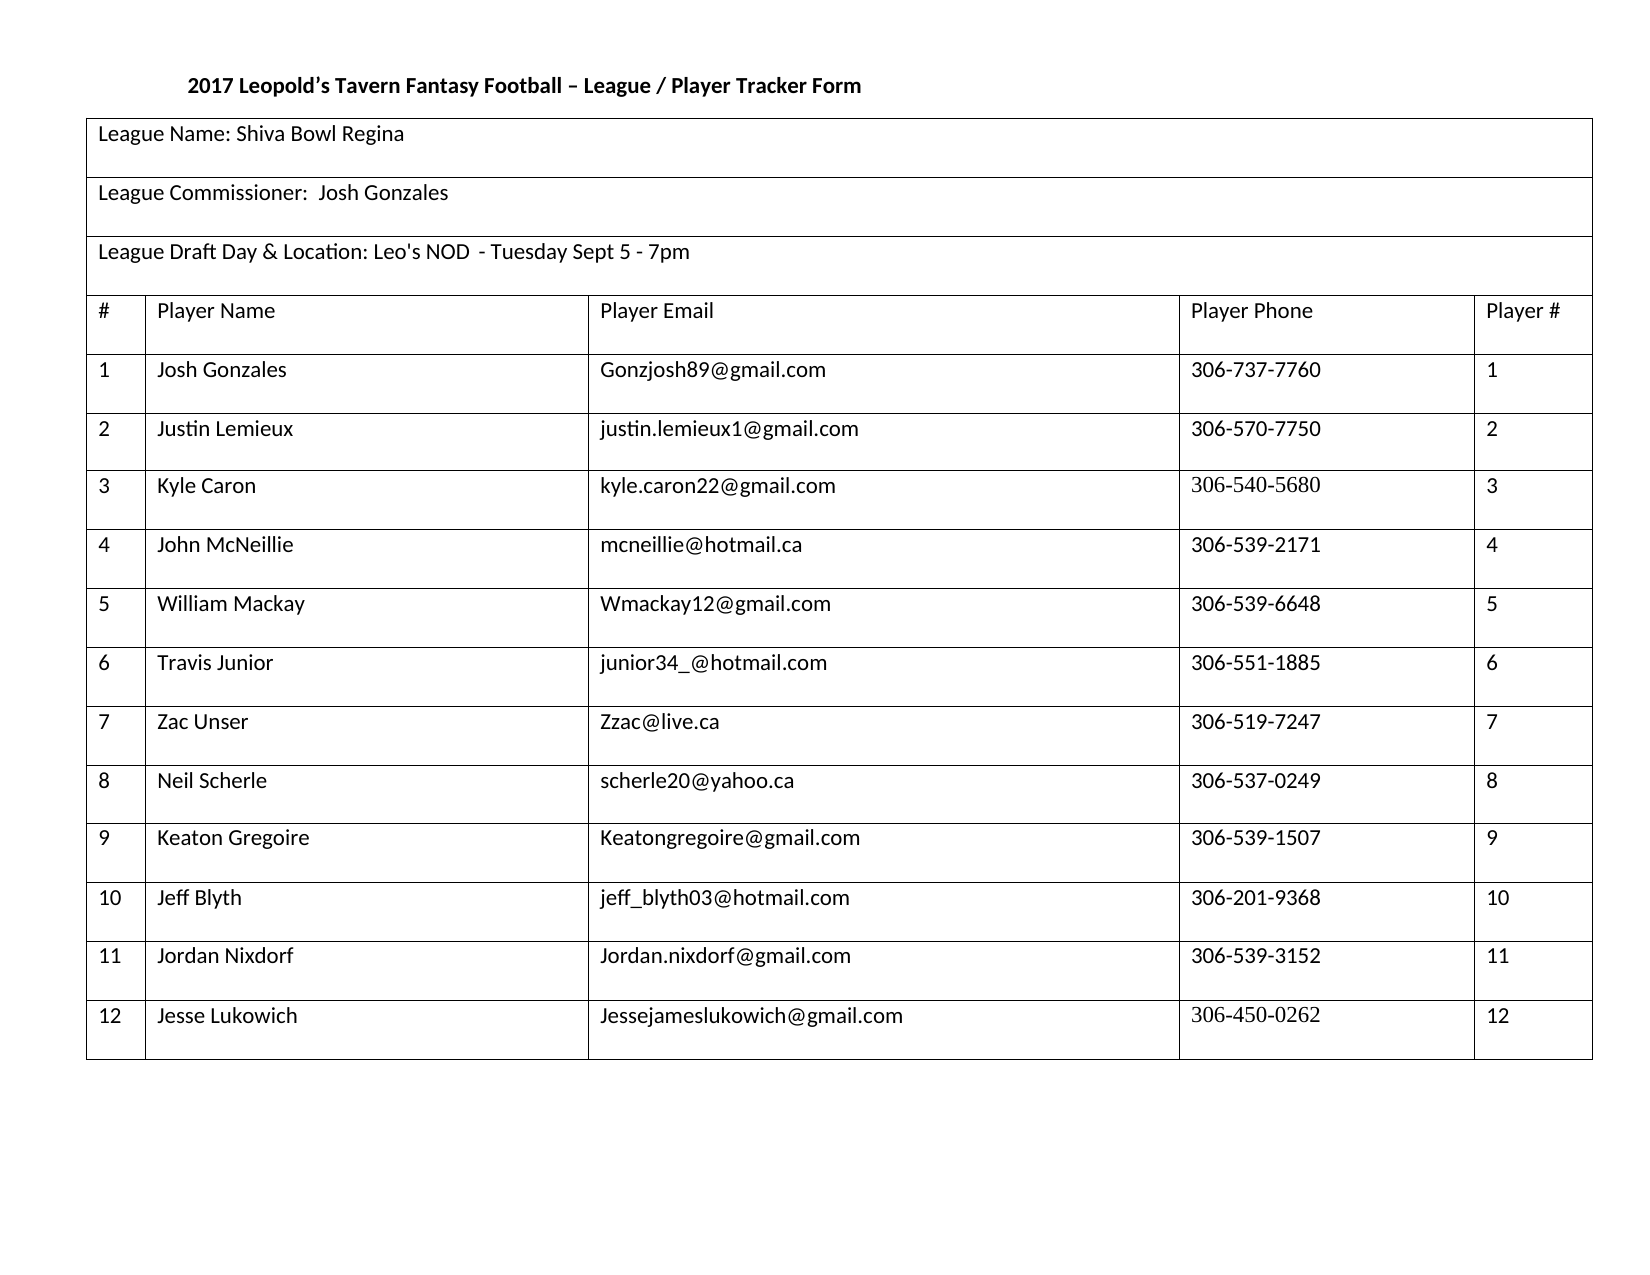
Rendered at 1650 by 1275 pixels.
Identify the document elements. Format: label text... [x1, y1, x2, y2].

table_cell 8 [87, 766, 145, 822]
table_cell 306-539-6648 [1180, 589, 1474, 647]
table_cell 306-570-7750 [1180, 414, 1474, 470]
table_cell Jessejameslukowich@gmail.com [589, 1001, 1179, 1059]
table_cell Josh Gonzales [146, 355, 588, 413]
table_cell Jordan.nixdorf@gmail.com [589, 942, 1179, 1000]
table_cell 306-737-7760 [1180, 355, 1474, 413]
table_cell 306-539-3152 [1180, 942, 1474, 1000]
table_cell John McNeillie [146, 530, 588, 588]
table_cell 2 [87, 414, 145, 470]
table_cell 4 [1475, 530, 1592, 588]
table_cell Keatongregoire@gmail.com [589, 824, 1179, 882]
table_cell 7 [87, 707, 145, 765]
table_cell 7 [1475, 707, 1592, 765]
table_cell jeff_blyth03@hotmail.com [589, 883, 1179, 941]
table_cell justin.lemieux1@gmail.com [589, 414, 1179, 470]
table_cell Neil Scherle [146, 766, 588, 822]
table_cell Zac Unser [146, 707, 588, 765]
table_cell # [87, 296, 145, 354]
table_cell 1 [1475, 355, 1592, 413]
table_cell 11 [87, 942, 145, 1000]
table_cell 9 [87, 824, 145, 882]
table_cell 12 [87, 1001, 145, 1059]
table_cell League Commissioner: Josh Gonzales [87, 178, 1592, 236]
table_cell junior34_@hotmail.com [589, 648, 1179, 706]
table_cell kyle.caron22@gmail.com [589, 471, 1179, 529]
table_cell Travis Junior [146, 648, 588, 706]
table_cell League Draft Day & Location: Leo's NOD - Tuesday Sept 5 - 7pm [87, 237, 1592, 295]
table_header League Name: Shiva Bowl Regina [87, 119, 1592, 177]
table_cell 8 [1475, 766, 1592, 822]
table_cell 3 [87, 471, 145, 529]
table_cell Gonzjosh89@gmail.com [589, 355, 1179, 413]
table_cell 306-551-1885 [1180, 648, 1474, 706]
table_cell Keaton Gregoire [146, 824, 588, 882]
table_cell Jesse Lukowich [146, 1001, 588, 1059]
table_cell 11 [1475, 942, 1592, 1000]
table_cell 3 [1475, 471, 1592, 529]
table_cell Zzac@live.ca [589, 707, 1179, 765]
table_cell scherle20@yahoo.ca [589, 766, 1179, 822]
table_cell Player Email [589, 296, 1179, 354]
table_cell 306-539-1507 [1180, 824, 1474, 882]
table_cell 306-540-5680 [1180, 471, 1474, 529]
table_cell 6 [87, 648, 145, 706]
table_cell Player Name [146, 296, 588, 354]
table_cell Jeff Blyth [146, 883, 588, 941]
table_cell 9 [1475, 824, 1592, 882]
table_cell 4 [87, 530, 145, 588]
table_cell 5 [1475, 589, 1592, 647]
table_cell 306-201-9368 [1180, 883, 1474, 941]
table_cell 306-537-0249 [1180, 766, 1474, 822]
table_cell Player # [1475, 296, 1592, 354]
table_cell 10 [87, 883, 145, 941]
table_cell Player Phone [1180, 296, 1474, 354]
table_cell Justin Lemieux [146, 414, 588, 470]
table_cell 1 [87, 355, 145, 413]
table_cell 10 [1475, 883, 1592, 941]
table_cell Wmackay12@gmail.com [589, 589, 1179, 647]
table_cell mcneillie@hotmail.ca [589, 530, 1179, 588]
table_cell Jordan Nixdorf [146, 942, 588, 1000]
table_cell 306-519-7247 [1180, 707, 1474, 765]
table_cell 6 [1475, 648, 1592, 706]
table_cell Kyle Caron [146, 471, 588, 529]
table_cell 2 [1475, 414, 1592, 470]
table_cell 306-539-2171 [1180, 530, 1474, 588]
table_cell 5 [87, 589, 145, 647]
table_cell William Mackay [146, 589, 588, 647]
table_cell 12 [1475, 1001, 1592, 1059]
text 2017 Leopold’s Tavern Fantasy Football – League / Player Tracker Form [187, 71, 1500, 99]
table_cell 306-450-0262 [1180, 1001, 1474, 1059]
